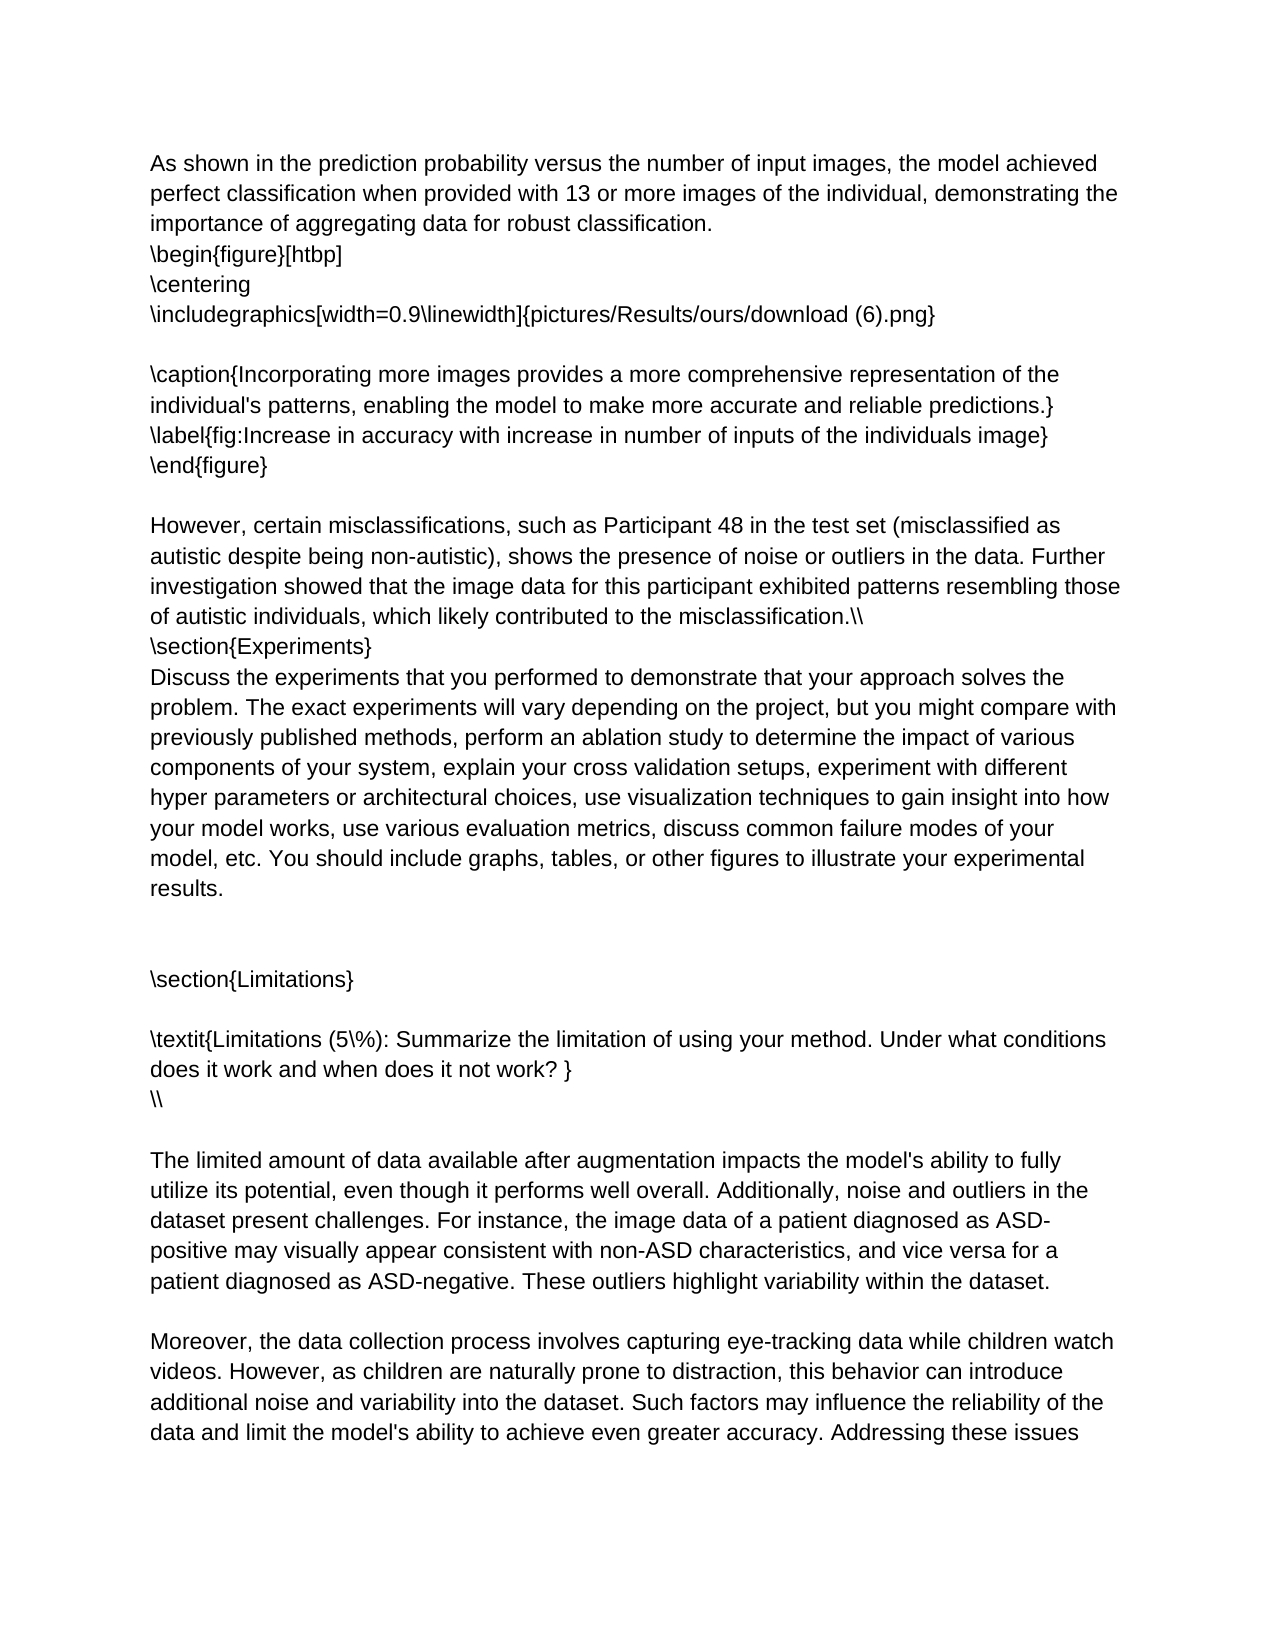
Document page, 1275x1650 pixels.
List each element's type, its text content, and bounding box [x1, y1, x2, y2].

text \caption{Incorporating more images provides a more comprehensive representation of the individual's patterns, enabling the model to make more accurate and reliable predictions.} [150, 361, 1125, 418]
text As shown in the prediction probability versus the number of input images, the model achieved perfect classification when provided with 13 or more images of the individual, demonstrating the importance of aggregating data for robust classification. [150, 150, 1125, 237]
text \section{Experiments} [150, 633, 1125, 660]
text \begin{figure}[htbp] [150, 241, 1125, 267]
text However, certain misclassifications, such as Participant 48 in the test set (misclassified as autistic despite being non-autistic), shows the presence of noise or outliers in the data. Further investigation showed that the image data for this participant exhibited patterns resembling those of autistic individuals, which likely contributed to the misclassification.\\ [150, 512, 1125, 629]
text \end{figure} [150, 452, 1125, 478]
text \section{Limitations} [150, 966, 1125, 992]
text \label{fig:Increase in accuracy with increase in number of inputs of the individuals image} [150, 422, 1125, 448]
text Discuss the experiments that you performed to demonstrate that your approach solves the problem. The exact experiments will vary depending on the project, but you might compare with previously published methods, perform an ablation study to determine the impact of various components of your system, explain your cross validation setups, experiment with different hyper parameters or architectural choices, use visualization techniques to gain insight into how your model works, use various evaluation metrics, discuss common failure modes of your model, etc. You should include graphs, tables, or other figures to illustrate your experimental results. [150, 663, 1125, 901]
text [150, 1328, 1125, 1445]
text The limited amount of data available after augmentation impacts the model's ability to fully utilize its potential, even though it performs well overall. Additionally, noise and outliers in the dataset present challenges. For instance, the image data of a patient diagnosed as ASD-positive may visually appear consistent with non-ASD characteristics, and vice versa for a patient diagnosed as ASD-negative. These outliers highlight variability within the dataset. [150, 1147, 1125, 1294]
text \textit{Limitations (5\%): Summarize the limitation of using your method. Under what conditions does it work and when does it not work? } [150, 1026, 1125, 1083]
text \includegraphics[width=0.9\linewidth]{pictures/Results/ours/download (6).png} [150, 301, 1125, 327]
text \\ [150, 1086, 1125, 1113]
text \centering [150, 271, 1125, 297]
